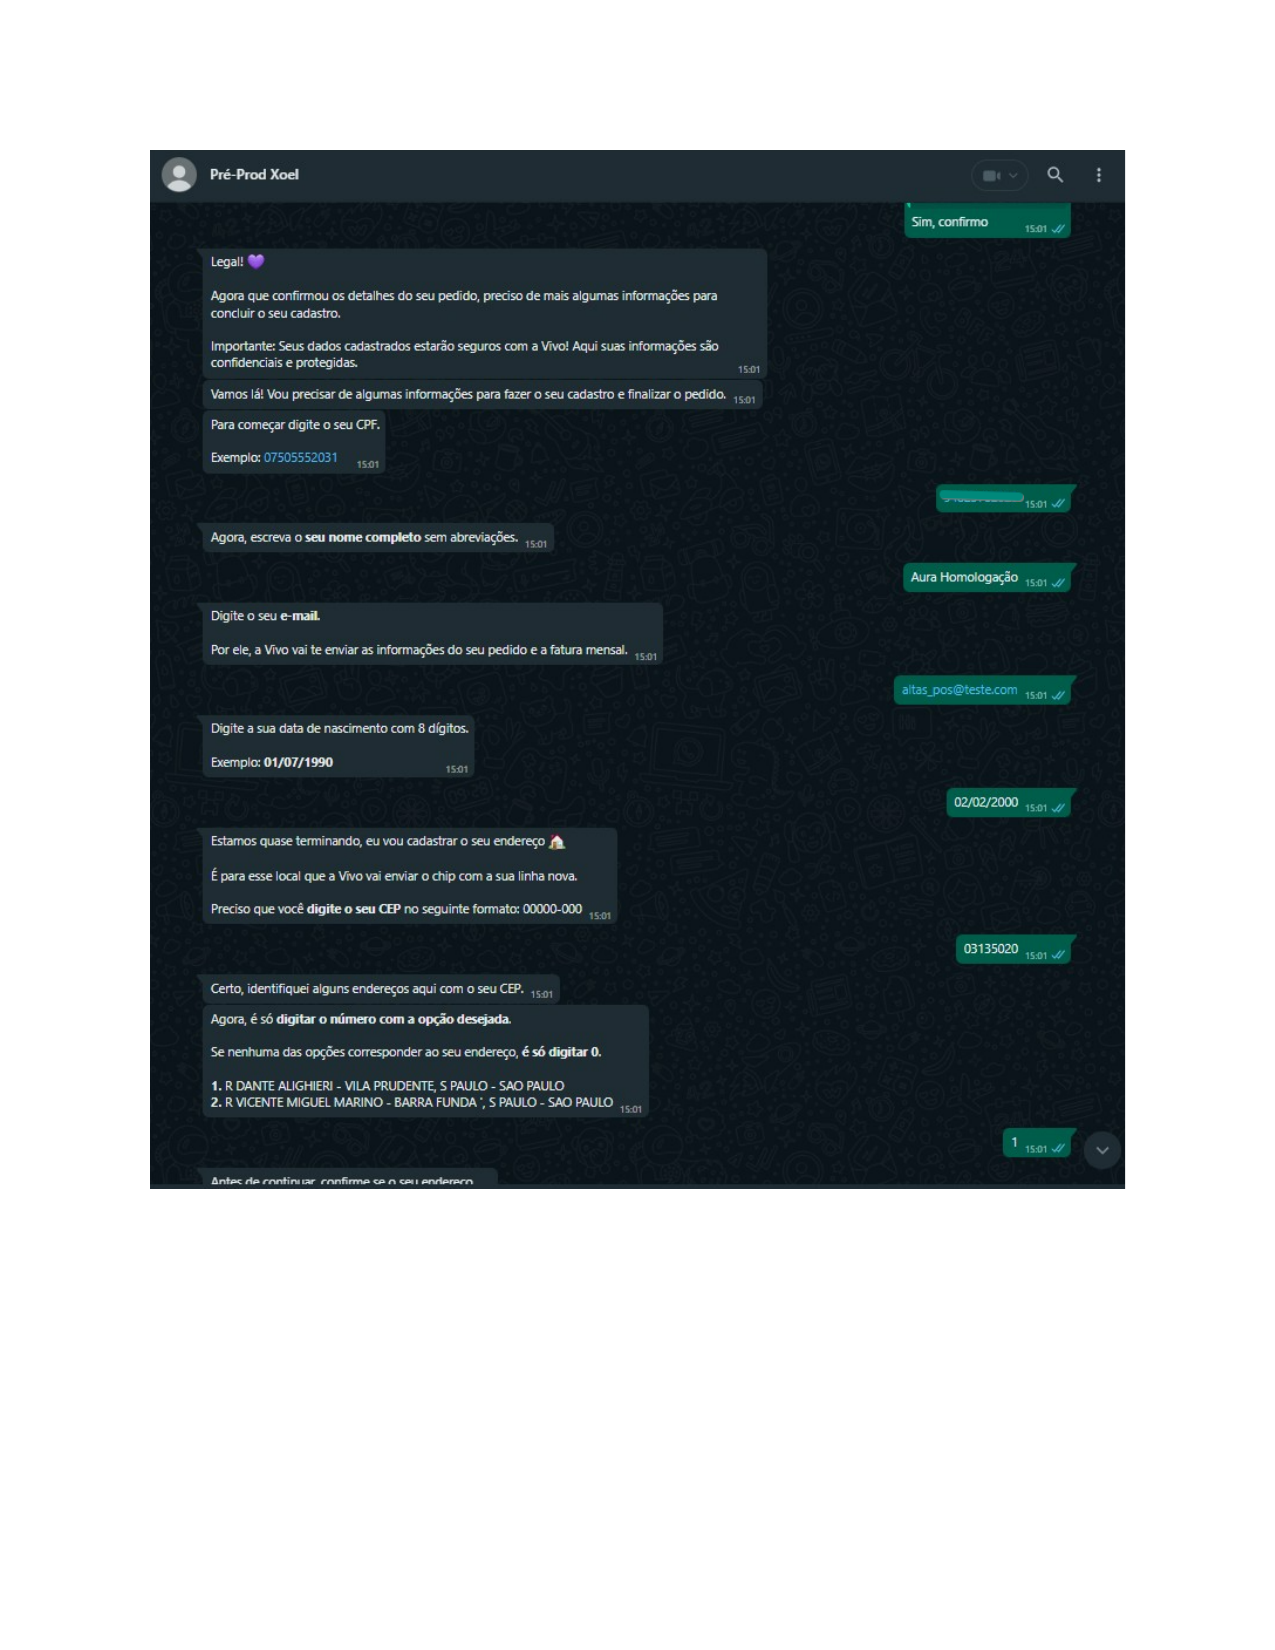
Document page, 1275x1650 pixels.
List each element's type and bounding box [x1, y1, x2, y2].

picture [150, 150, 1125, 1189]
